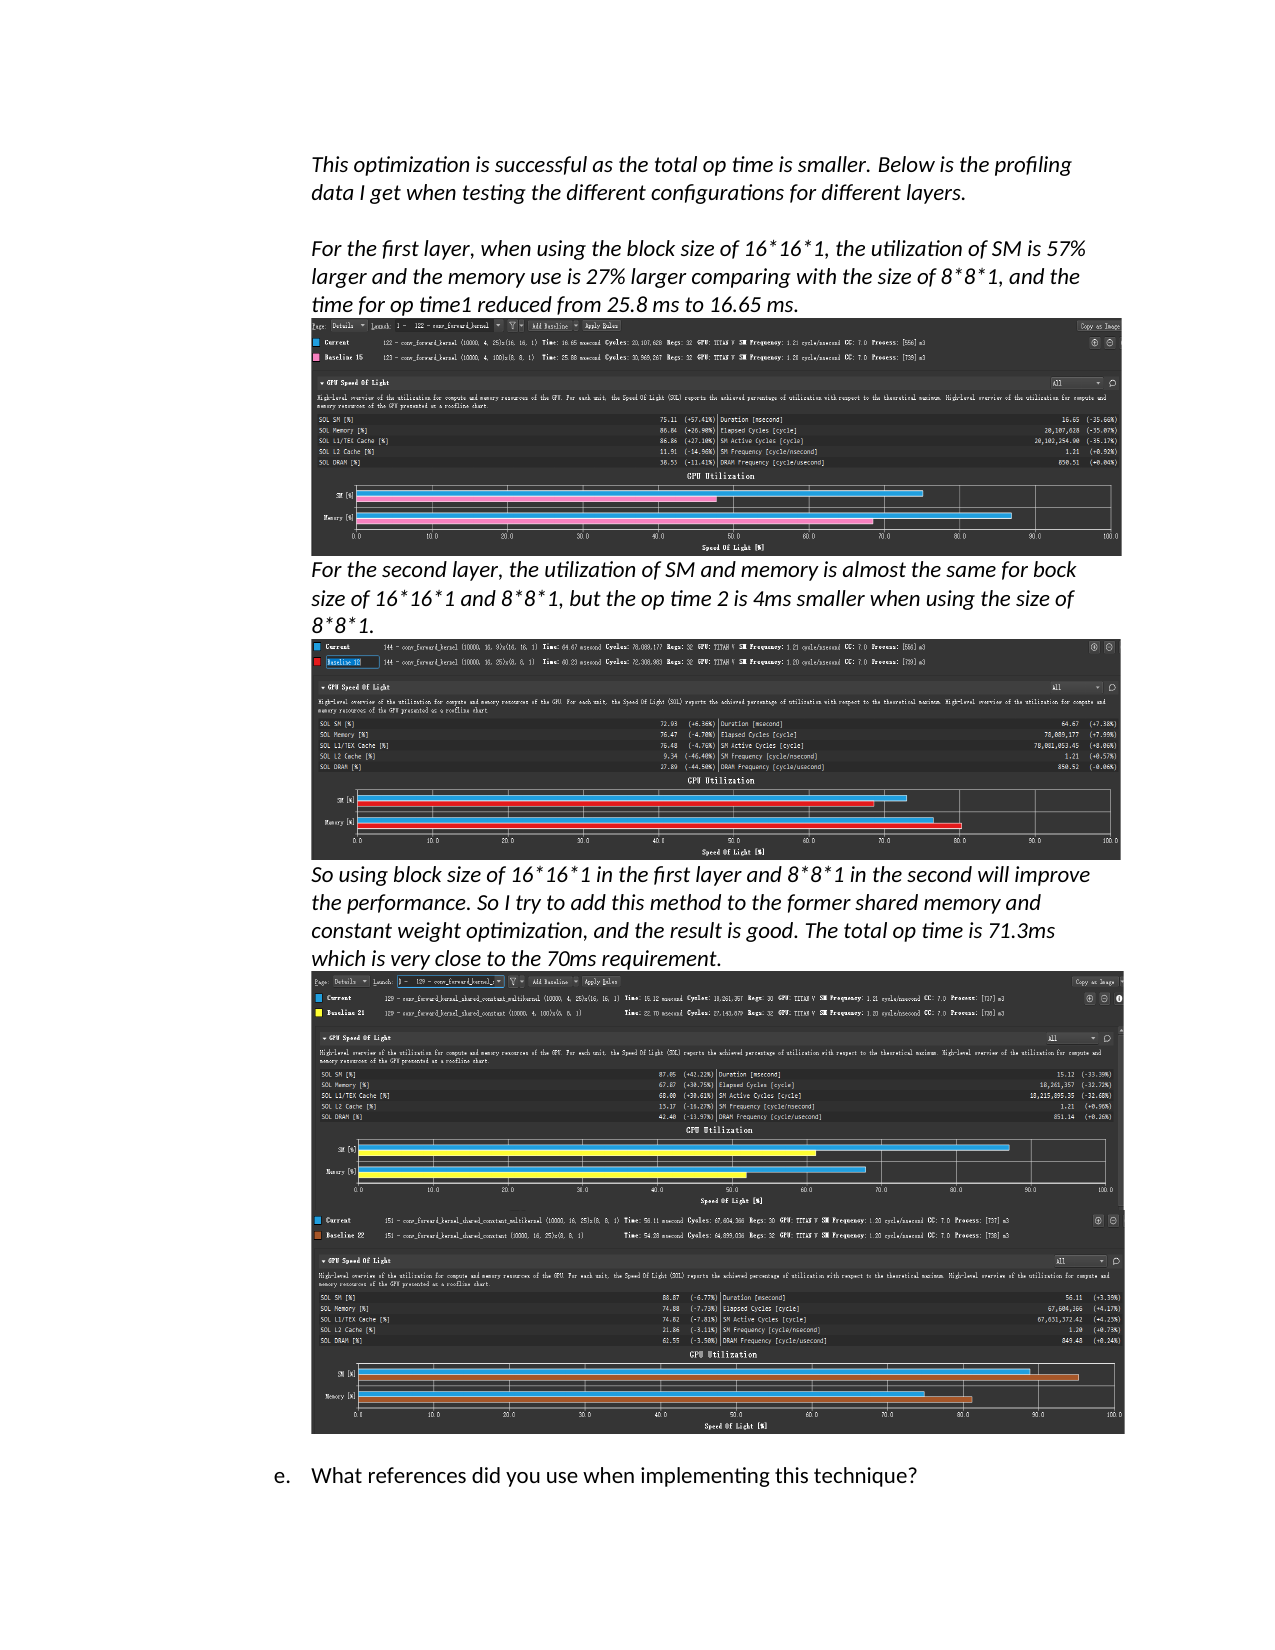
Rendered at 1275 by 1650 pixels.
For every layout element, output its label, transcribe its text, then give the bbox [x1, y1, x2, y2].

table_cell So using block size of 16*16*1 in the first layer and 8*8*1 in the second will improve the performance. So I try to add this method to the former shared memory and constant weight optimization, and the result is good. The total op time is 71.3ms which is very close to the 70ms requirement. [150, 640, 1125, 1462]
picture [311, 318, 1122, 556]
picture [311, 639, 1121, 860]
picture [311, 971, 1125, 1434]
table_cell This optimization is successful as the total op time is smaller. Below is the profiling data I get when testing the different configurations for different layers. For the first layer, when using the block size of 16*16*1, the utilization of SM is 57% larger and the memory use is 27% larger comparing with the size of 8*8*1, and the time for op time1 reduced from 25.8 ms to 16.65 ms. For the second layer, the utilization of SM and memory is almost the same for bock size of 16*16*1 and 8*8*1, but the op time 2 is 4ms smaller when using the size of 8*8*1. [150, 150, 1125, 640]
table_cell What references did you use when implementing this technique? [150, 1462, 1125, 1498]
